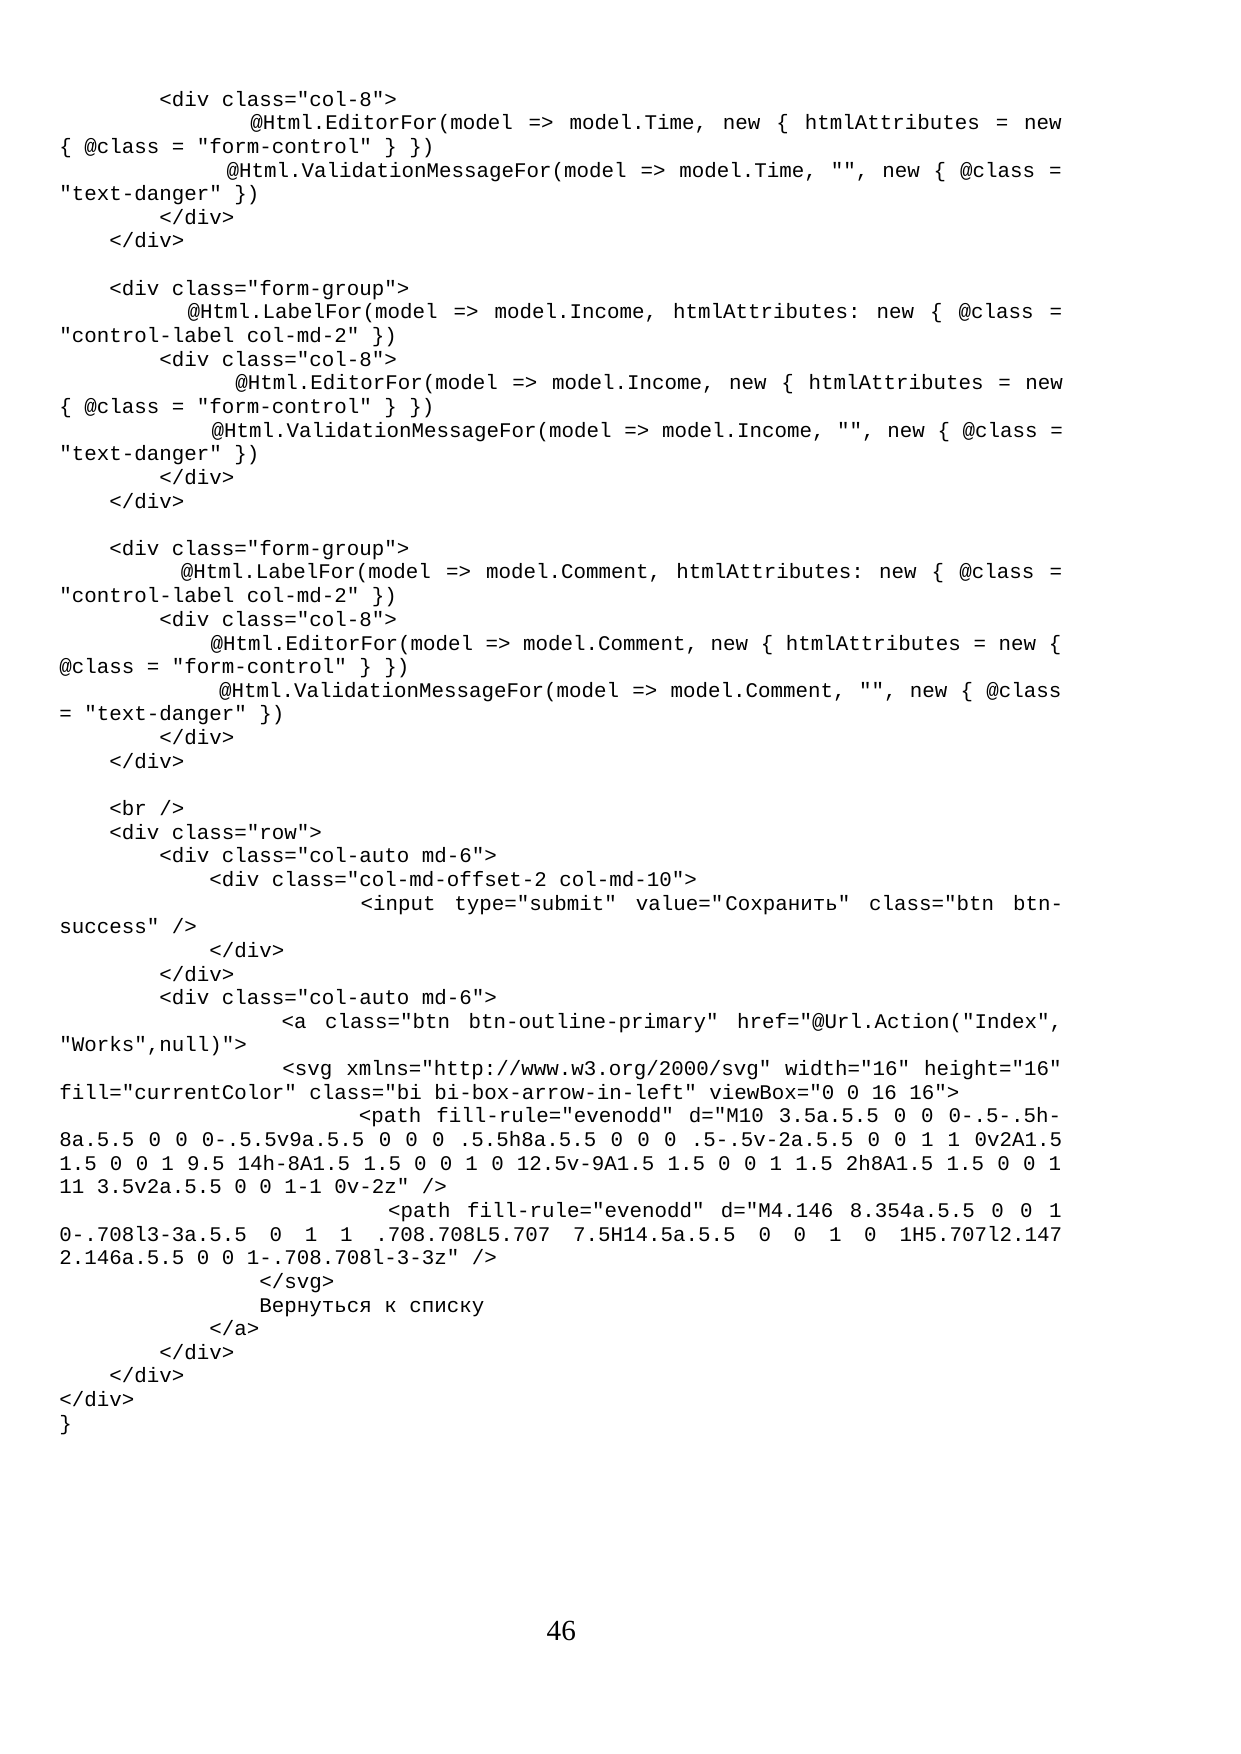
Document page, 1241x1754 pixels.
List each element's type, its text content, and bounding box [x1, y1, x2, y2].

text Вернуться к списку [59, 1294, 1063, 1318]
text </div> [59, 1389, 1063, 1413]
text </div> [59, 963, 1063, 987]
text @Html.EditorFor(model => model.Time, new { htmlAttributes = new { @class = "form-control" } }) [59, 112, 1063, 159]
text <div class="col-8"> [59, 89, 1063, 112]
text @Html.ValidationMessageFor(model => model.Time, "", new { @class = "text-danger" }) [59, 159, 1063, 207]
text </svg> [59, 1271, 1063, 1294]
text <div class="form-group"> [59, 538, 1063, 562]
text </div> [59, 491, 1063, 514]
text @Html.LabelFor(model => model.Income, htmlAttributes: new { @class = "control-label col-md-2" }) [59, 301, 1063, 349]
text <div class="col-auto md-6"> [59, 845, 1063, 869]
text </a> [59, 1318, 1063, 1342]
text <div class="row"> [59, 822, 1063, 845]
text </div> [59, 1342, 1063, 1366]
text @Html.LabelFor(model => model.Comment, htmlAttributes: new { @class = "control-label col-md-2" }) [59, 562, 1063, 609]
text @Html.ValidationMessageFor(model => model.Comment, "", new { @class = "text-danger" }) [59, 680, 1063, 727]
text </div> [59, 207, 1063, 231]
text </div> [59, 751, 1063, 774]
text <path fill-rule="evenodd" d="M4.146 8.354a.5.5 0 0 1 0-.708l3-3a.5.5 0 1 1 .708.708L5.707 7.5H14.5a.5.5 0 0 1 0 1H5.707l2.147 2.146a.5.5 0 0 1-.708.708l-3-3z" /> [59, 1200, 1063, 1271]
text } [59, 1413, 1063, 1436]
text </div> [59, 727, 1063, 751]
text <div class="form-group"> [59, 278, 1063, 301]
text <a class="btn btn-outline-primary" href="@Url.Action("Index", "Works",null)"> [59, 1011, 1063, 1058]
text <div class="col-8"> [59, 349, 1063, 372]
text <div class="col-auto md-6"> [59, 987, 1063, 1011]
text <svg xmlns="http://www.w3.org/2000/svg" width="16" height="16" fill="currentColor" class="bi bi-box-arrow-in-left" viewBox="0 0 16 16"> [59, 1058, 1063, 1105]
text @Html.EditorFor(model => model.Comment, new { htmlAttributes = new { @class = "form-control" } }) [59, 632, 1063, 680]
text @Html.ValidationMessageFor(model => model.Income, "", new { @class = "text-danger" }) [59, 420, 1063, 467]
text <div class="col-8"> [59, 609, 1063, 632]
text </div> [59, 940, 1063, 963]
text <br /> [59, 798, 1063, 822]
text @Html.EditorFor(model => model.Income, new { htmlAttributes = new { @class = "form-control" } }) [59, 372, 1063, 420]
text <div class="col-md-offset-2 col-md-10"> [59, 869, 1063, 893]
text <input type="submit" value="Сохранить" class="btn btn-success" /> [59, 893, 1063, 940]
text <path fill-rule="evenodd" d="M10 3.5a.5.5 0 0 0-.5-.5h-8a.5.5 0 0 0-.5.5v9a.5.5 0 0 0 .5.5h8a.5.5 0 0 0 .5-.5v-2a.5.5 0 0 1 1 0v2A1.5 1.5 0 0 1 9.5 14h-8A1.5 1.5 0 0 1 0 12.5v-9A1.5 1.5 0 0 1 1.5 2h8A1.5 1.5 0 0 1 11 3.5v2a.5.5 0 0 1-1 0v-2z" /> [59, 1105, 1063, 1200]
text </div> [59, 467, 1063, 491]
text </div> [59, 231, 1063, 254]
text </div> [59, 1366, 1063, 1389]
